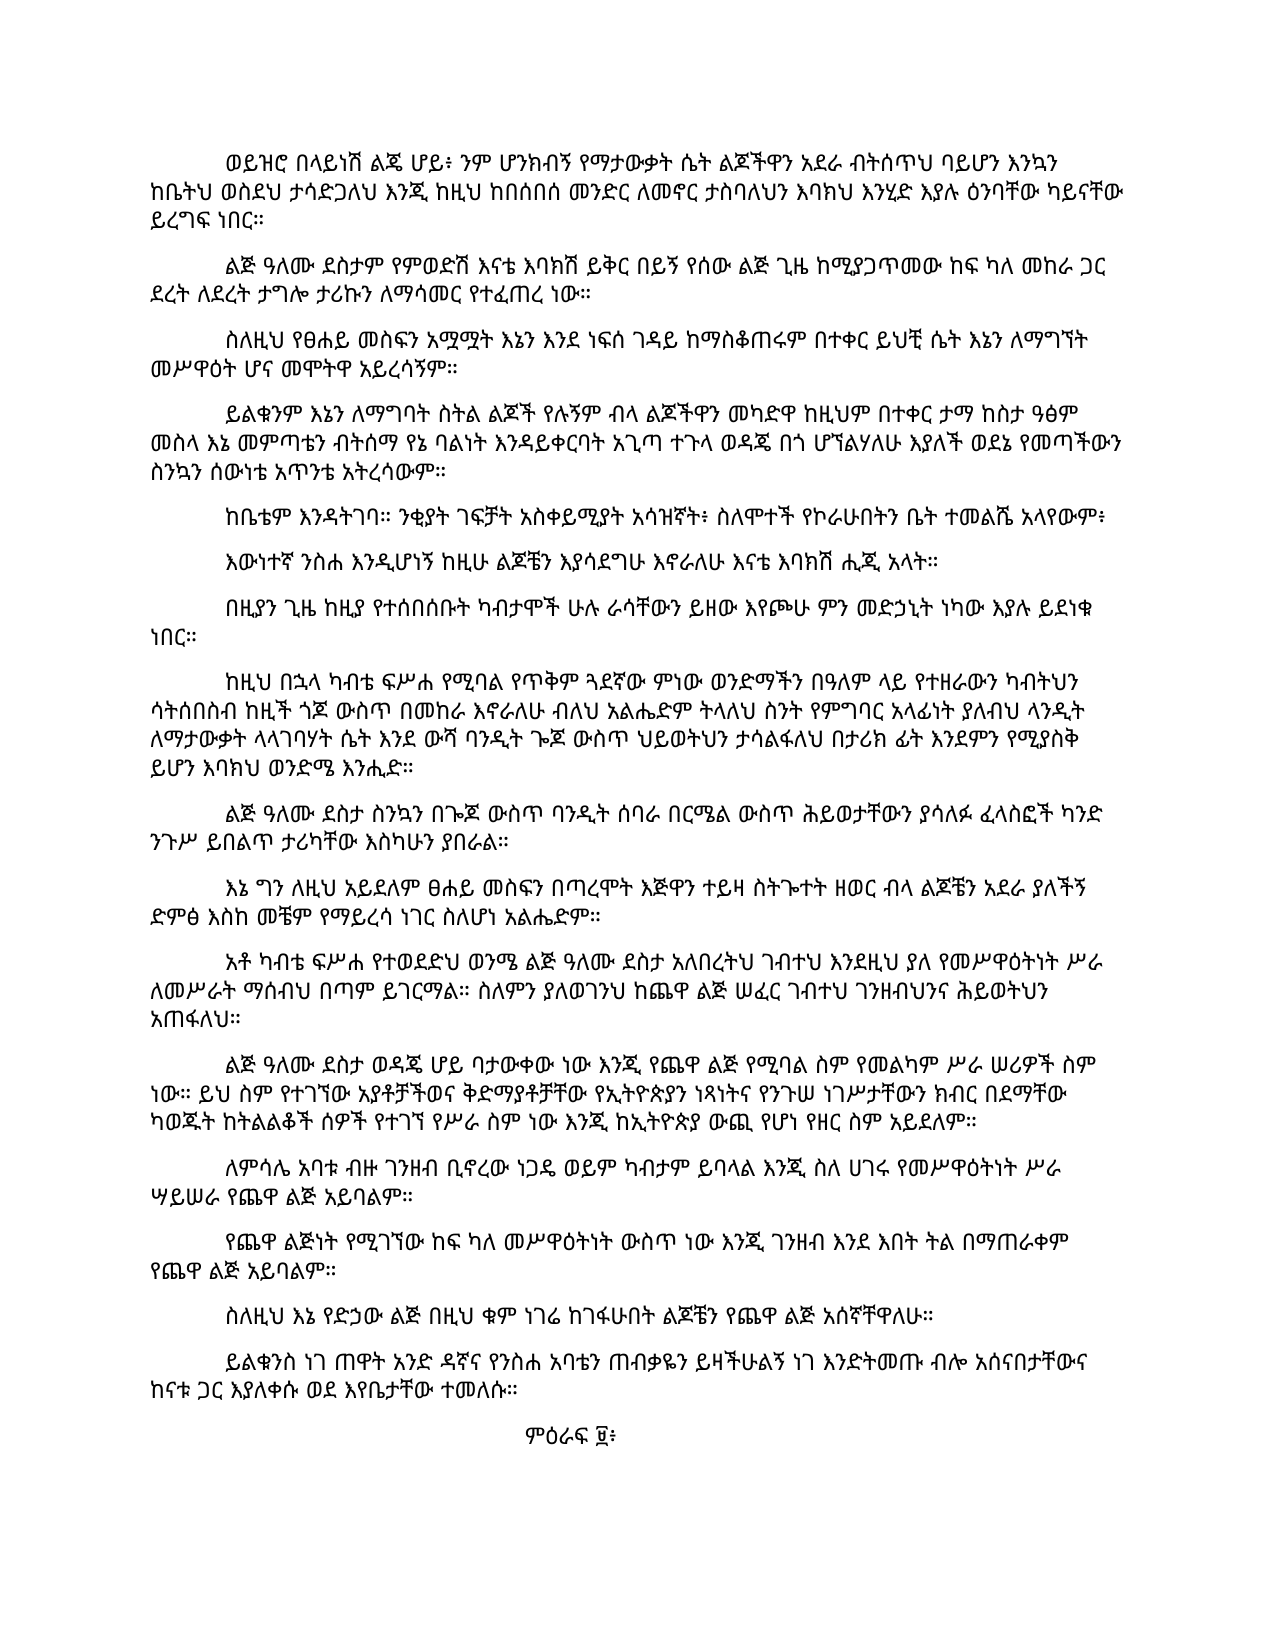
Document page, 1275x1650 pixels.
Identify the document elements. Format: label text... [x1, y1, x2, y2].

text ከቤቴም እንዳትገባ። ንቂያት ገፍቻት አስቀይሚያት አሳዝኛት፥ ስለሞተች የኮራሁበትን ቤት ተመልሼ አላየውም፥ [150, 504, 1125, 531]
text እውነተኛ ንስሐ እንዲሆነኝ ከዚሁ ልጆቼን እያሳደግሁ እኖራለሁ እናቴ እባክሽ ሒጂ አላት። [150, 549, 1125, 576]
text አቶ ካብቴ ፍሥሐ የተወደድህ ወንሜ ልጅ ዓለሙ ደስታ አለበረትህ ገብተህ እንደዚህ ያለ የመሥዋዕትነት ሥራ ለመሥራት ማሰብህ በጣም ይገርማል። ስለምን ያለወገንህ ከጨዋ ልጅ ሠፈር ገብተህ ገንዘብህንና ሕይወትህን አጠፋለህ። [150, 949, 1125, 1033]
text ልጅ ዓለሙ ደስታ ወዳጄ ሆይ ባታውቀው ነው እንጂ የጨዋ ልጅ የሚባል ስም የመልካም ሥራ ሠሪዎች ስም ነው። ይህ ስም የተገኘው አያቶቻችወና ቅድማያቶቻቸው የኢትዮጵያን ነጻነትና የንጉሠ ነገሥታቸውን ክብር በደማቸው ካወጁት ከትልልቆች ሰዎች የተገኘ የሥራ ስም ነው እንጂ ከኢትዮጵያ ውጪ የሆነ የዘር ስም አይደለም። [150, 1052, 1125, 1136]
text ስለዚህ እኔ የድኃው ልጅ በዚህ ቁም ነገሬ ከገፋሁበት ልጆቼን የጨዋ ልጅ አሰኛቸዋለሁ። [150, 1303, 1125, 1330]
text ከዚህ በኋላ ካብቴ ፍሥሐ የሚባል የጥቅም ጓደኛው ምነው ወንድማችን በዓለም ላይ የተዘራውን ካብትህን ሳትሰበስብ ከዚች ጎጆ ውስጥ በመከራ እኖራለሁ ብለህ አልሔድም ትላለህ ስንት የምግባር አላፊነት ያለብህ ላንዲት ለማታውቃት ላላገባሃት ሴት እንደ ውሻ ባንዲት ጐጆ ውስጥ ህይወትህን ታሳልፋለህ በታሪክ ፊት እንደምን የሚያስቅ ይሆን እባክህ ወንድሜ እንሒድ። [150, 669, 1125, 782]
text ወይዝሮ በላይነሽ ልጄ ሆይ፥ ንም ሆንክብኝ የማታውቃት ሴት ልጆችዋን አደራ ብትሰጥህ ባይሆን እንኳን ከቤትህ ወስደህ ታሳድጋለህ እንጂ ከዚህ ከበሰበሰ መንድር ለመኖር ታስባለህን እባክህ እንሂድ እያሉ ዕንባቸው ካይናቸው ይረግፍ ነበር። [150, 150, 1125, 234]
text የጨዋ ልጅነት የሚገኘው ከፍ ካለ መሥዋዕትነት ውስጥ ነው እንጂ ገንዘብ እንደ እበት ትል በማጠራቀም የጨዋ ልጅ አይባልም። [150, 1229, 1125, 1284]
text ይልቁንስ ነገ ጠዋት አንድ ዳኛና የንስሐ አባቴን ጠብቃዬን ይዛችሁልኝ ነገ እንድትመጡ ብሎ አሰናበታቸውና ከናቱ ጋር እያለቀሱ ወደ እየቤታቸው ተመለሱ። [150, 1349, 1125, 1404]
text ልጅ ዓለሙ ደስታም የምወድሽ እናቴ እባክሽ ይቅር በይኝ የሰው ልጅ ጊዜ ከሚያጋጥመው ከፍ ካለ መከራ ጋር ደረት ለደረት ታግሎ ታሪኩን ለማሳመር የተፈጠረ ነው። [150, 253, 1125, 308]
text ምዕራፍ ፱፥ [150, 1423, 1125, 1449]
text እኔ ግን ለዚህ አይደለም ፀሐይ መስፍን በጣረሞት እጅዋን ተይዛ ስትጐተት ዘወር ብላ ልጆቼን አደራ ያለችኝ ድምፅ እስከ መቼም የማይረሳ ነገር ስለሆነ አልሔድም። [150, 875, 1125, 930]
text ልጅ ዓለሙ ደስታ ስንኳን በጐጆ ውስጥ ባንዲት ሰባራ በርሜል ውስጥ ሕይወታቸውን ያሳለፉ ፈላስፎች ካንድ ንጉሥ ይበልጥ ታሪካቸው እስካሁን ያበራል። [150, 801, 1125, 856]
text በዚያን ጊዜ ከዚያ የተሰበሰቡት ካብታሞች ሁሉ ራሳቸውን ይዘው እየጮሁ ምን መድኃኒት ነካው እያሉ ይደነቁ ነበር። [150, 595, 1125, 650]
text ስለዚህ የፀሐይ መስፍን አሟሟት እኔን እንደ ነፍሰ ገዳይ ከማስቆጠሩም በተቀር ይህቺ ሴት እኔን ለማግኘት መሥዋዕት ሆና መሞትዋ አይረሳኝም። [150, 327, 1125, 382]
text ይልቁንም እኔን ለማግባት ስትል ልጆች የሉኝም ብላ ልጆችዋን መካድዋ ከዚህም በተቀር ታማ ከስታ ዓፅም መስላ እኔ መምጣቴን ብትሰማ የኔ ባልነት እንዳይቀርባት አጊጣ ተጉላ ወዳጄ በጎ ሆኘልሃለሁ እያለች ወደኔ የመጣችውን ስንኳን ሰውነቴ አጥንቴ አትረሳውም። [150, 401, 1125, 485]
text ለምሳሌ አባቱ ብዙ ገንዘብ ቢኖረው ነጋዴ ወይም ካብታም ይባላል እንጂ ስለ ሀገሩ የመሥዋዕትነት ሥራ ሣይሠራ የጨዋ ልጅ አይባልም። [150, 1155, 1125, 1210]
